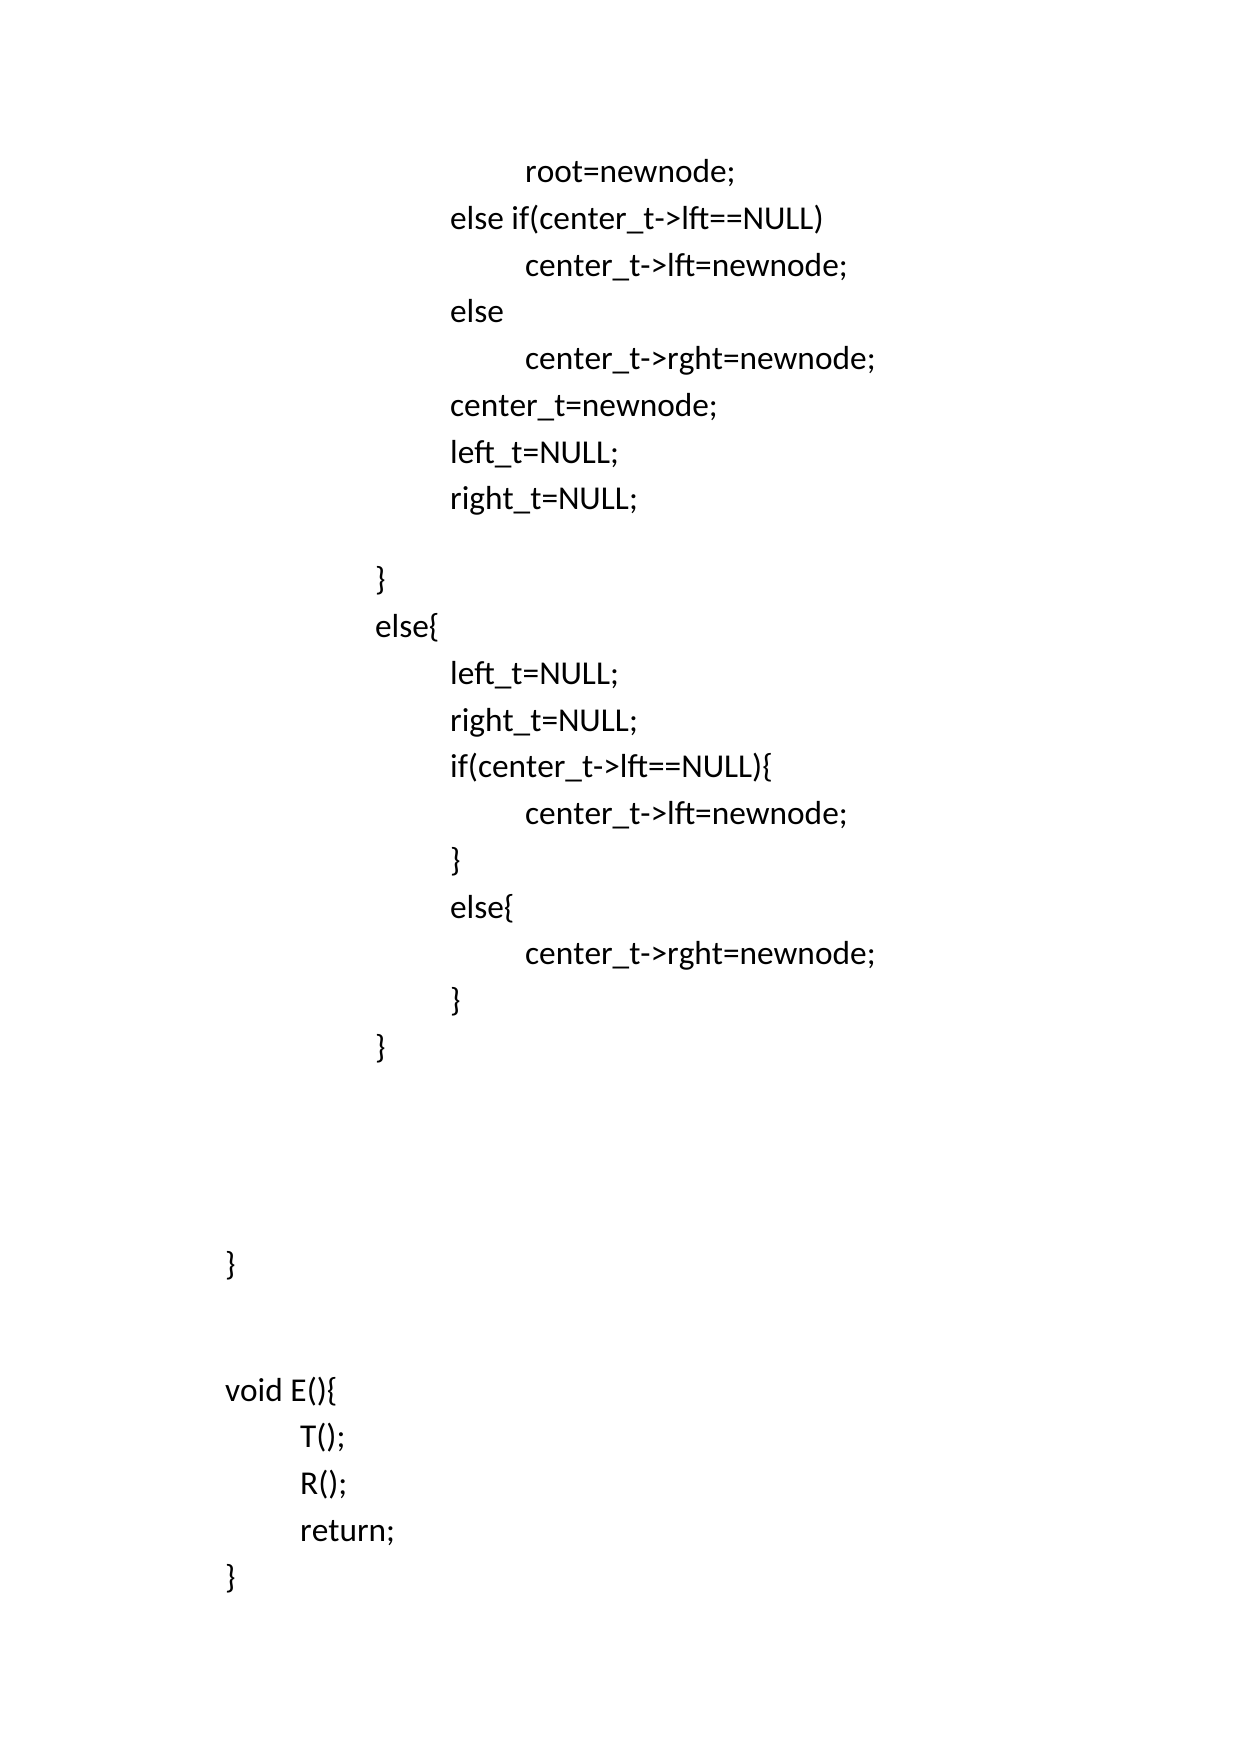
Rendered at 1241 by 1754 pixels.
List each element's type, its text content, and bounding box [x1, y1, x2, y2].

list } [225, 1556, 1090, 1597]
list return; [225, 1509, 1090, 1550]
list } [225, 1026, 1090, 1067]
list right_t=NULL; [225, 477, 1090, 518]
list left_t=NULL; [225, 431, 1090, 471]
list if(center_t->lft==NULL){ [225, 745, 1090, 786]
list right_t=NULL; [225, 698, 1090, 739]
list center_t->rght=newnode; [225, 932, 1090, 973]
list else [225, 290, 1090, 331]
list center_t=newnode; [225, 384, 1090, 424]
list else if(center_t->lft==NULL) [225, 197, 1090, 237]
list } [225, 1243, 1090, 1284]
list root=newnode; [225, 150, 1090, 191]
list } [225, 839, 1090, 879]
list else{ [225, 886, 1090, 926]
list void E(){ [225, 1369, 1090, 1409]
list R(); [225, 1462, 1090, 1503]
list center_t->lft=newnode; [225, 243, 1090, 284]
list T(); [225, 1416, 1090, 1456]
list center_t->lft=newnode; [225, 792, 1090, 833]
list left_t=NULL; [225, 652, 1090, 692]
list else{ [225, 605, 1090, 646]
list } [225, 558, 1090, 599]
list center_t->rght=newnode; [225, 337, 1090, 378]
list } [225, 979, 1090, 1020]
